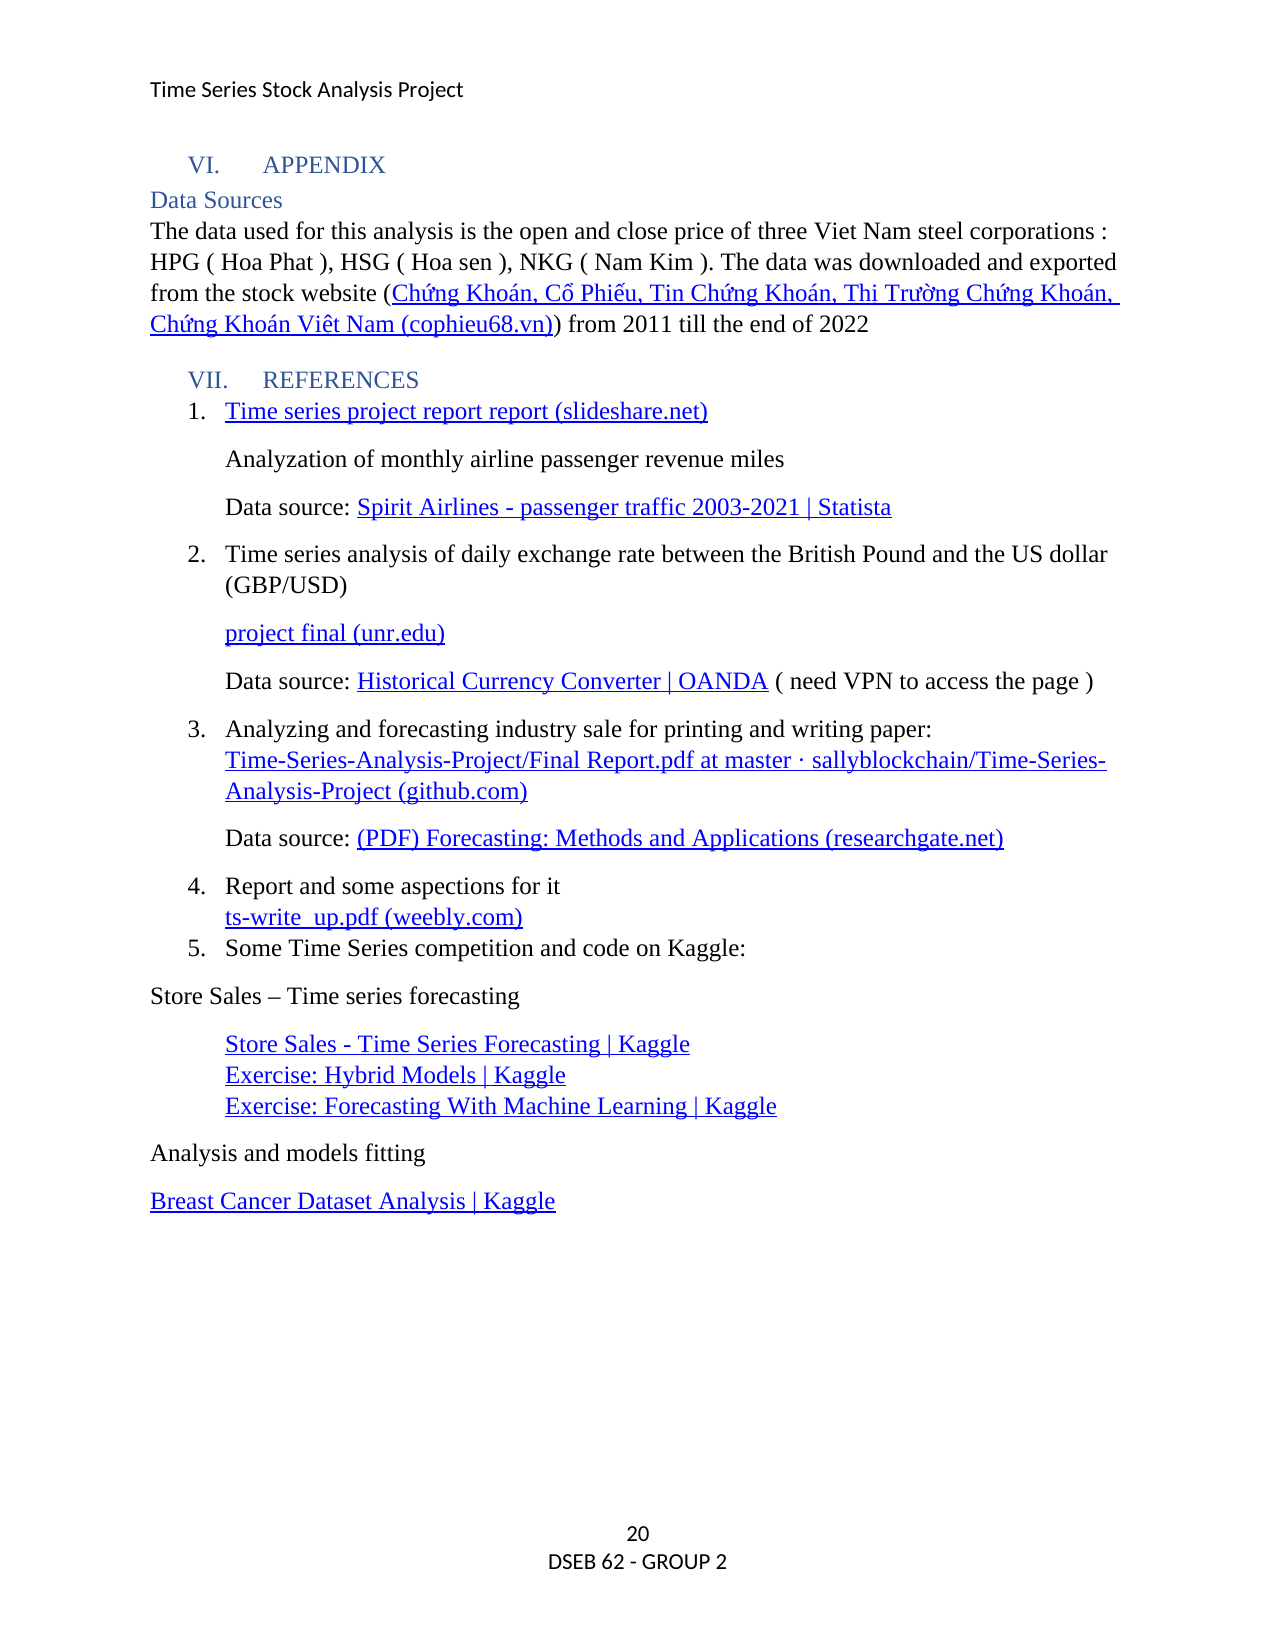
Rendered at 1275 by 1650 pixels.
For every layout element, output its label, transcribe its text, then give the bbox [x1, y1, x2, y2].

list Analyzing and forecasting industry sale for printing and writing paper: [187, 714, 1125, 742]
list ts-write_up.pdf (weebly.com) [225, 902, 1125, 931]
list Exercise: Hybrid Models | Kaggle [225, 1060, 1125, 1088]
list Time-Series-Analysis-Project/Final Report.pdf at master · sallyblockchain/Time-Series-Analysis-Project (github.com) [225, 745, 1125, 804]
list Some Time Series competition and code on Kaggle: [187, 933, 1125, 962]
subtitle APPENDIX [187, 150, 1125, 179]
text Data source: (PDF) Forecasting: Methods and Applications (researchgate.net) [225, 823, 1125, 852]
text Store Sales – Time series forecasting [150, 981, 1125, 1010]
list Report and some aspections for it [187, 871, 1125, 900]
list Store Sales - Time Series Forecasting | Kaggle [225, 1029, 1125, 1057]
text Breast Cancer Dataset Analysis | Kaggle [150, 1186, 1125, 1215]
list Exercise: Forecasting With Machine Learning | Kaggle [225, 1091, 1125, 1119]
subtitle REFERENCES [187, 365, 1125, 394]
text Analyzation of monthly airline passenger revenue miles [187, 444, 1125, 473]
text The data used for this analysis is the open and close price of three Viet Nam steel corporations : HPG ( Hoa Phat ), HSG ( Hoa sen ), NKG ( Nam Kim ). The data was downloaded and exported from the stock website (Chứng Khoán, Cổ Phiếu, Tin Chứng Khoán, Thị Trường Chứng Khoán, Chứng Khoán Việt Nam (cophieu68.vn)) from 2011 till the end of 2022 [150, 216, 1125, 338]
text Data source: Spirit Airlines - passenger traffic 2003-2021 | Statista [187, 492, 1125, 521]
list Time series project report report (slideshare.net) [187, 396, 1125, 425]
text Analysis and models fitting [150, 1138, 1125, 1167]
text project final (unr.edu) [187, 618, 1125, 647]
subtitle Data Sources [150, 185, 1125, 214]
list Time series analysis of daily exchange rate between the British Pound and the US dollar (GBP/USD) [187, 539, 1125, 599]
text Data source: Historical Currency Converter | OANDA ( need VPN to access the page ) [225, 666, 1125, 695]
